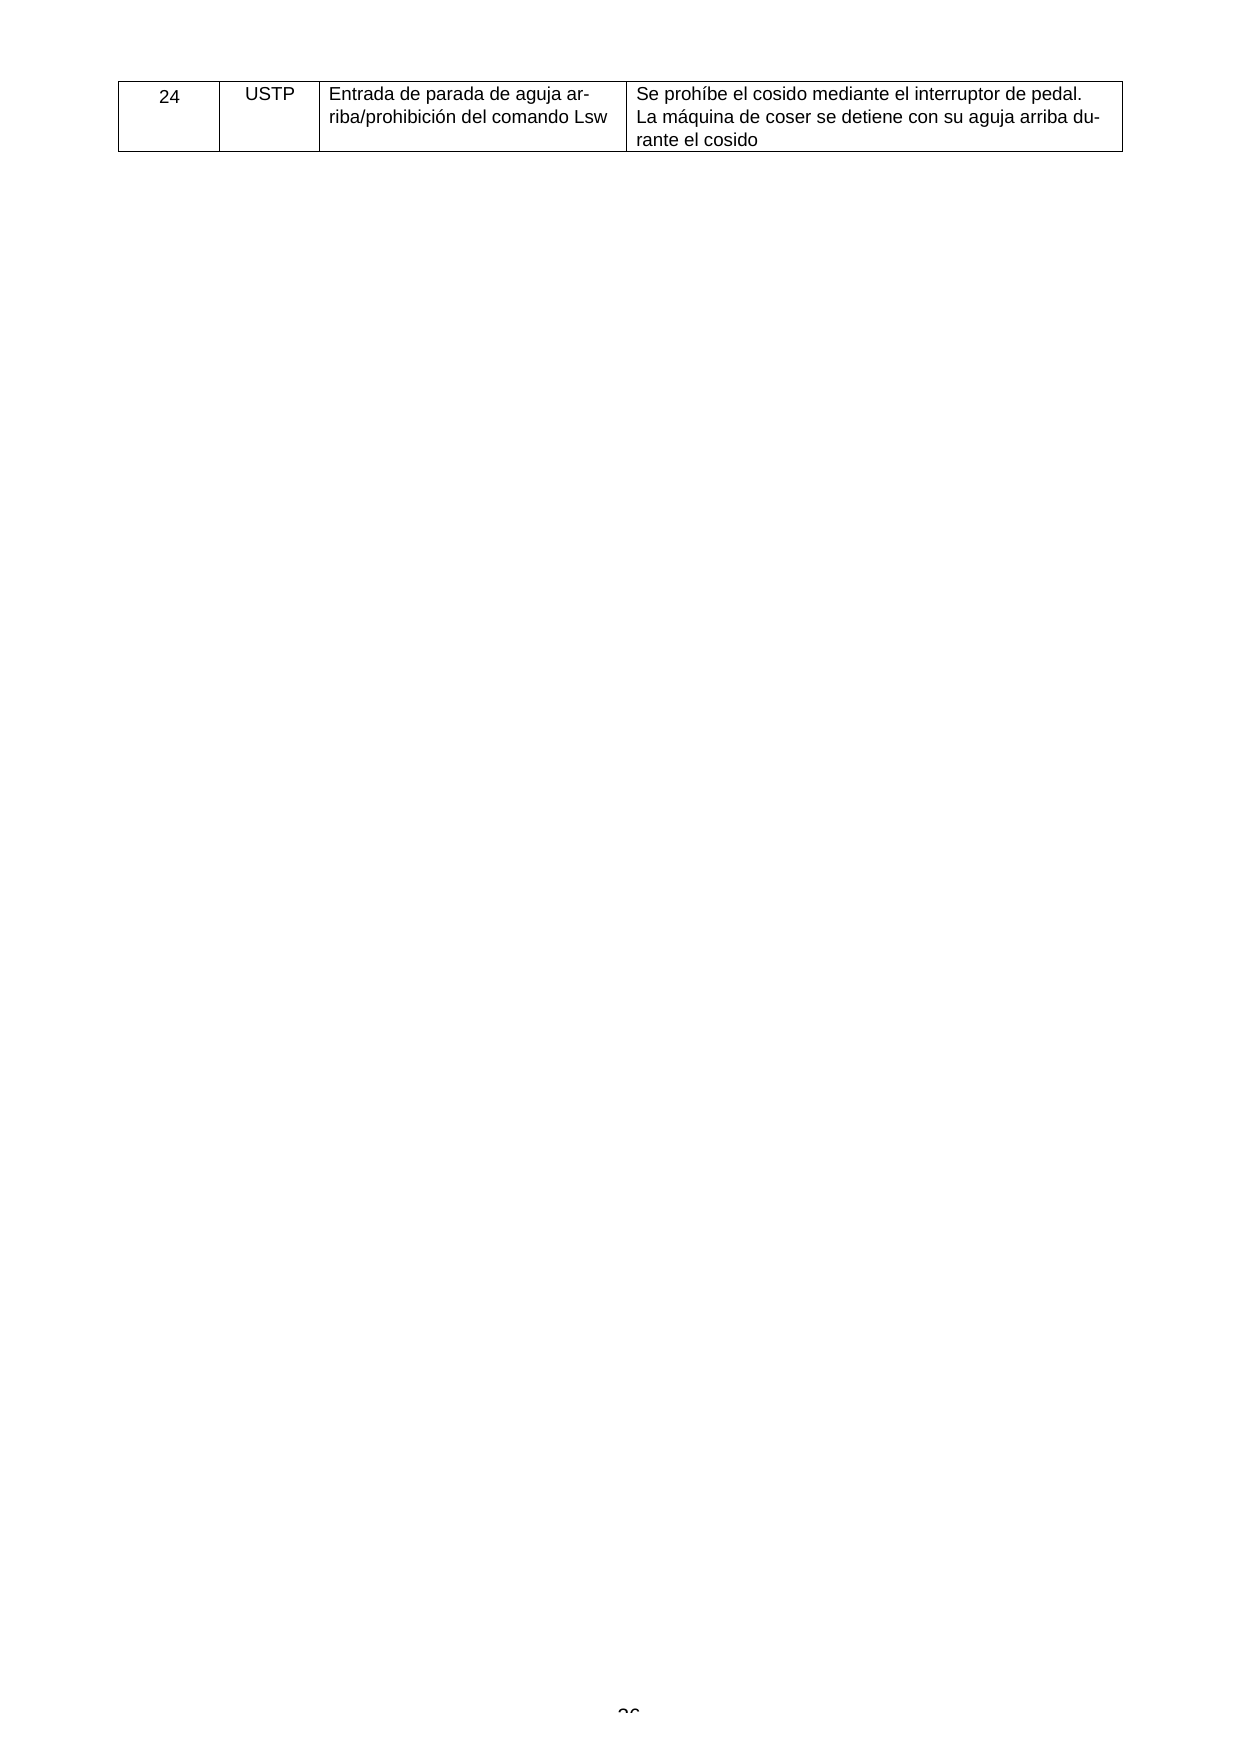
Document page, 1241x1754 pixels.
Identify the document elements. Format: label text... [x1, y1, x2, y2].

table_cell 24 [119, 82, 219, 151]
table_cell Se prohíbe el cosido mediante el interruptor de pedal. La máquina de coser se detiene con su aguja arriba du- rante el cosido [627, 82, 1122, 151]
table_cell USTP [220, 82, 319, 151]
table_cell Entrada de parada de aguja ar- riba/prohibición del comando Lsw [320, 82, 626, 151]
